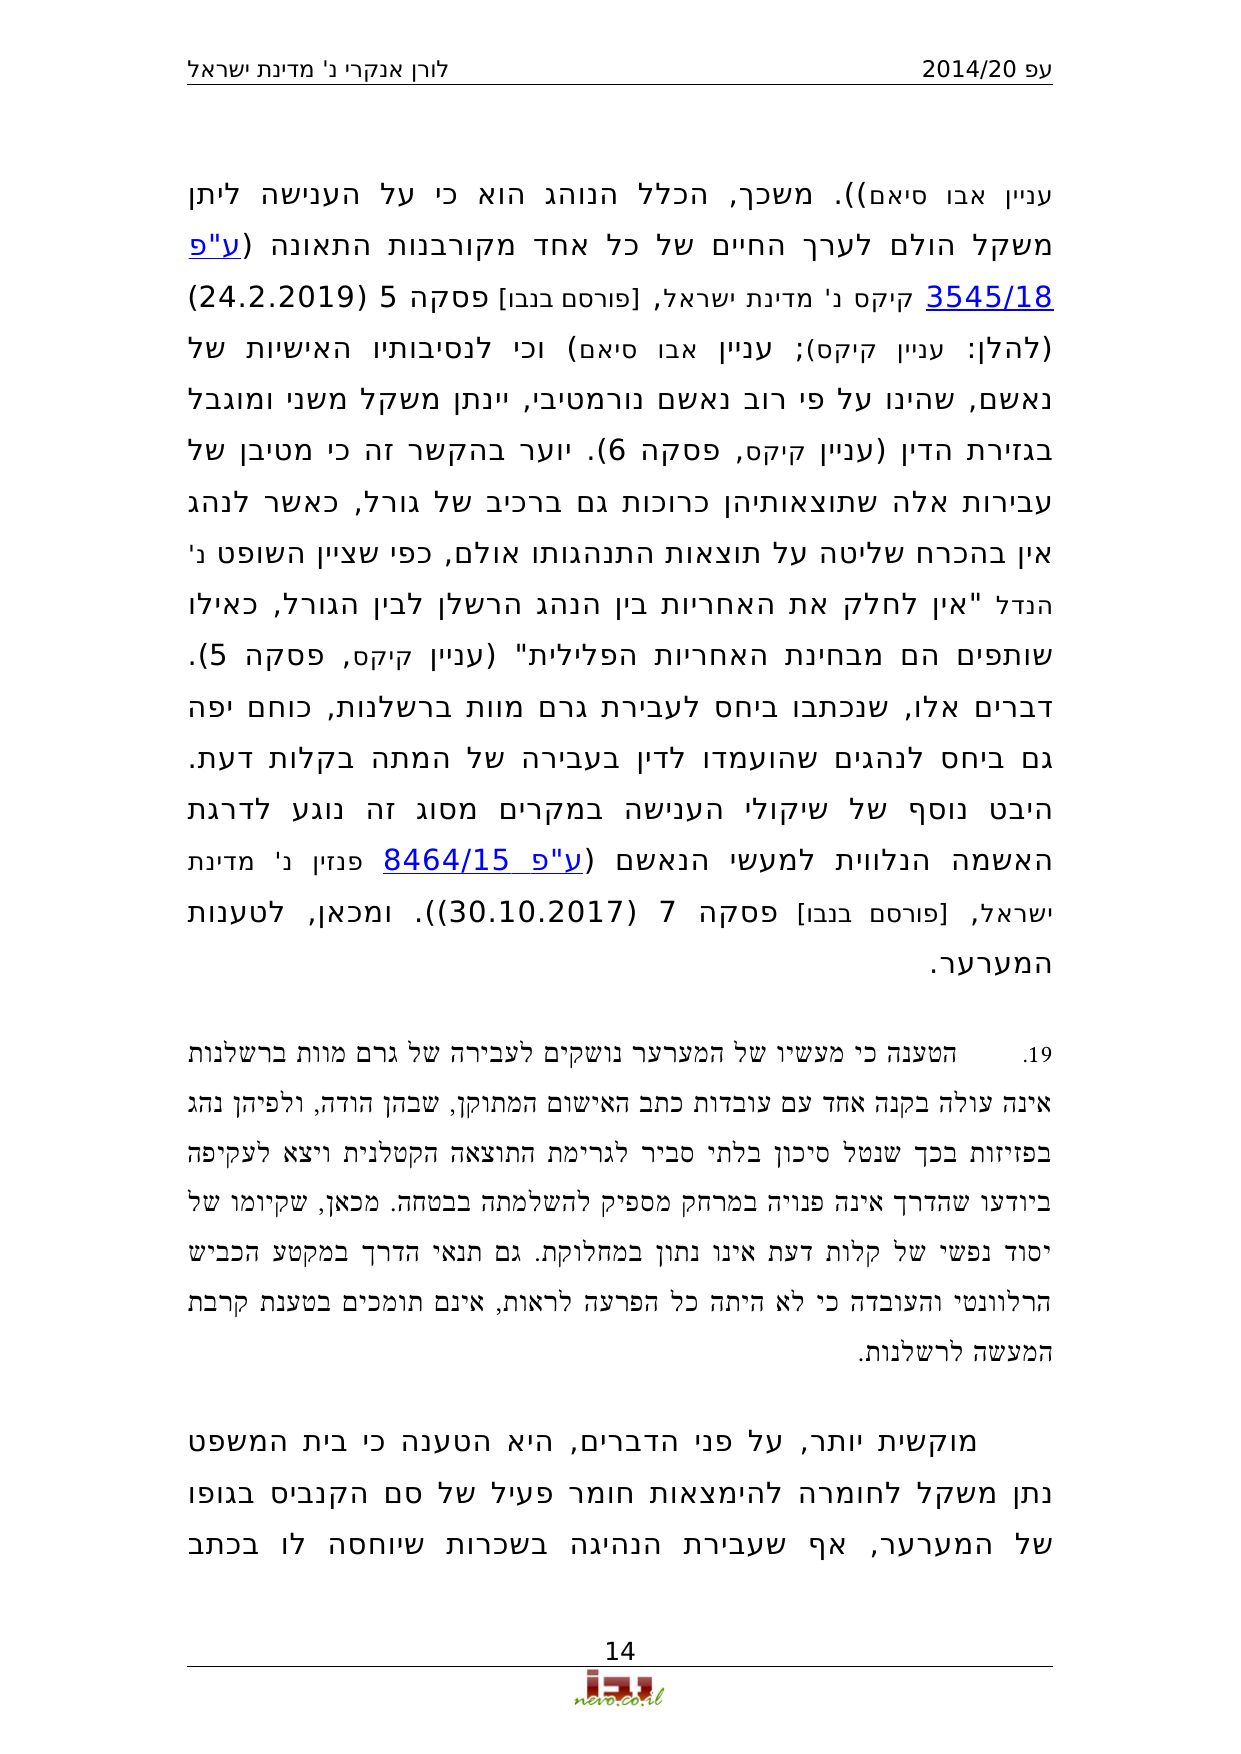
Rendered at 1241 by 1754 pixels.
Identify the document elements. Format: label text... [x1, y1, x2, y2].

list הטענה כי מעשיו של המערער נושקים לעבירה של גרם מוות ברשלנות אינה עולה בקנה אחד עם עובדות כתב האישום המתוקן, שבהן הודה, ולפיהן נהג בפזיזות בכך שנטל סיכון בלתי סביר לגרימת התוצאה הקטלנית ויצא לעקיפה ביודעו שהדרך אינה פנויה במרחק מספיק להשלמתה בבטחה. מכאן, שקיומו של יסוד נפשי של קלות דעת אינו נתון במחלוקת. גם תנאי הדרך במקטע הכביש הרלוונטי והעובדה כי לא היתה כל הפרעה לראות, אינם תומכים בטענת קרבת המעשה לרשלנות. [187, 1036, 1053, 1368]
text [187, 177, 1053, 980]
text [187, 1424, 1053, 1561]
picture [574, 1669, 666, 1707]
